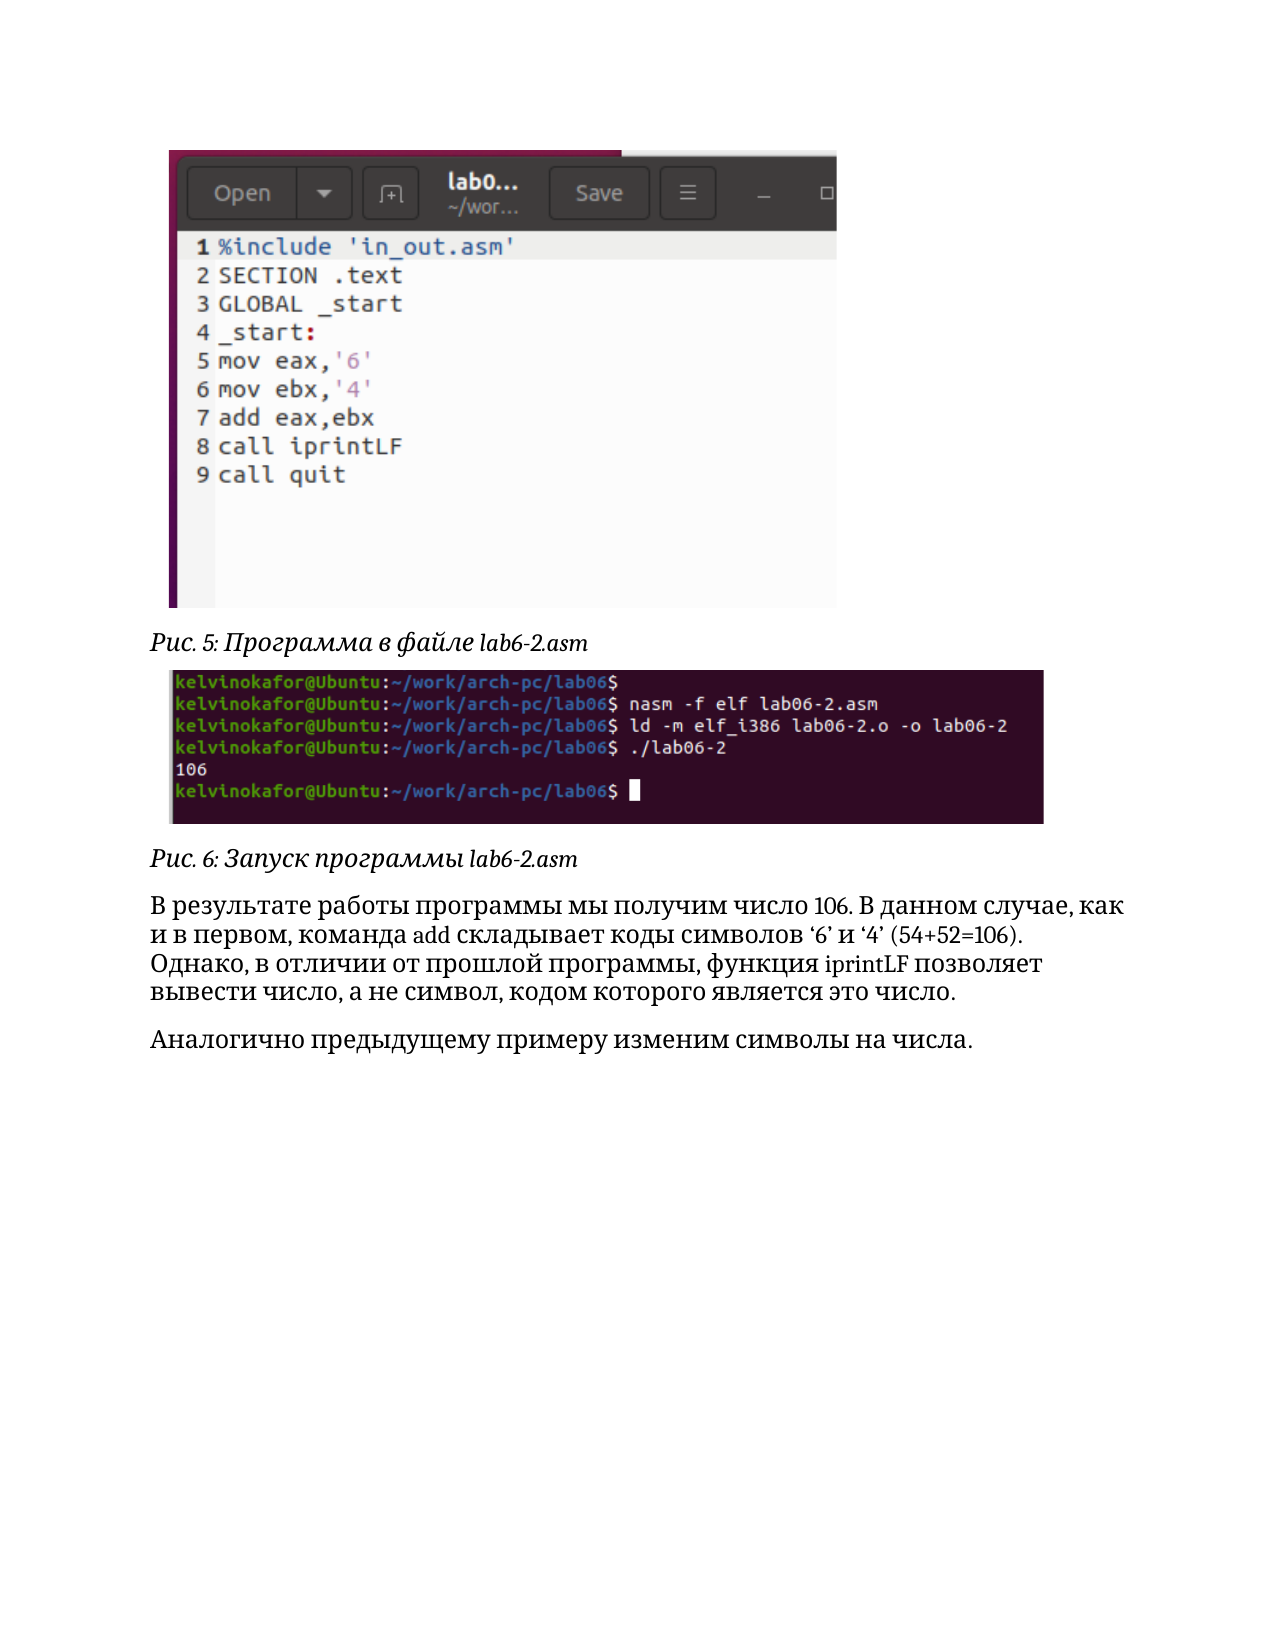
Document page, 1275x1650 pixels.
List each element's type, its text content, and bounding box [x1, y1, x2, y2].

picture [168, 670, 1044, 824]
text Рис. 5: Программа в файле lab6-2.asm [150, 629, 1125, 657]
text Рис. 6: Запуск программы lab6-2.asm [150, 844, 1125, 873]
text В результате работы программы мы получим число 106. В данном случае, как и в первом, команда add складывает коды символов ‘6’ и ‘4’ (54+52=106). Однако, в отличии от прошлой программы, функция iprintLF позволяет вывести число, а не символ, кодом которого является это число. [150, 892, 1125, 1007]
text Аналогично предыдущему примеру изменим символы на числа. [150, 1026, 1125, 1054]
picture [168, 150, 837, 608]
